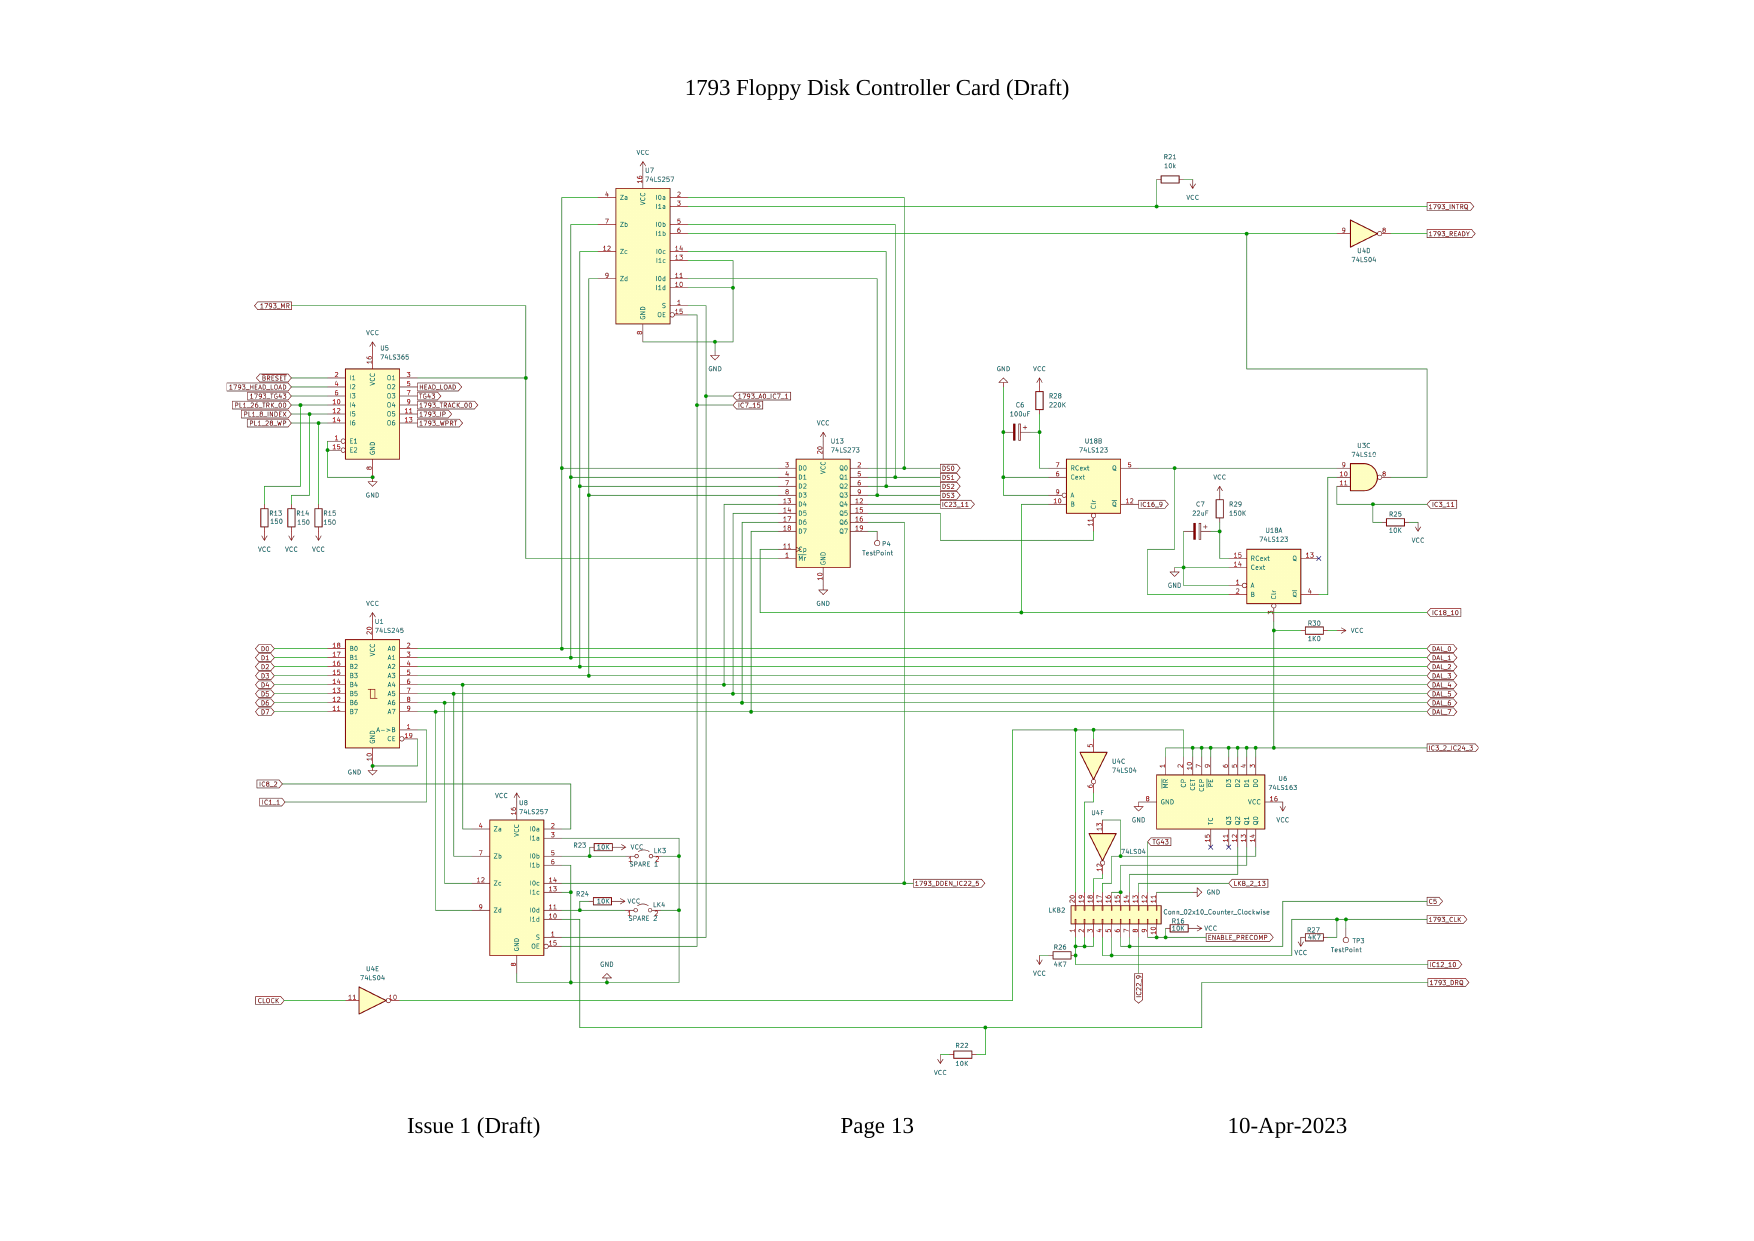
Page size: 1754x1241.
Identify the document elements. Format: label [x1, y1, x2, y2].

picture [226, 150, 1479, 1075]
